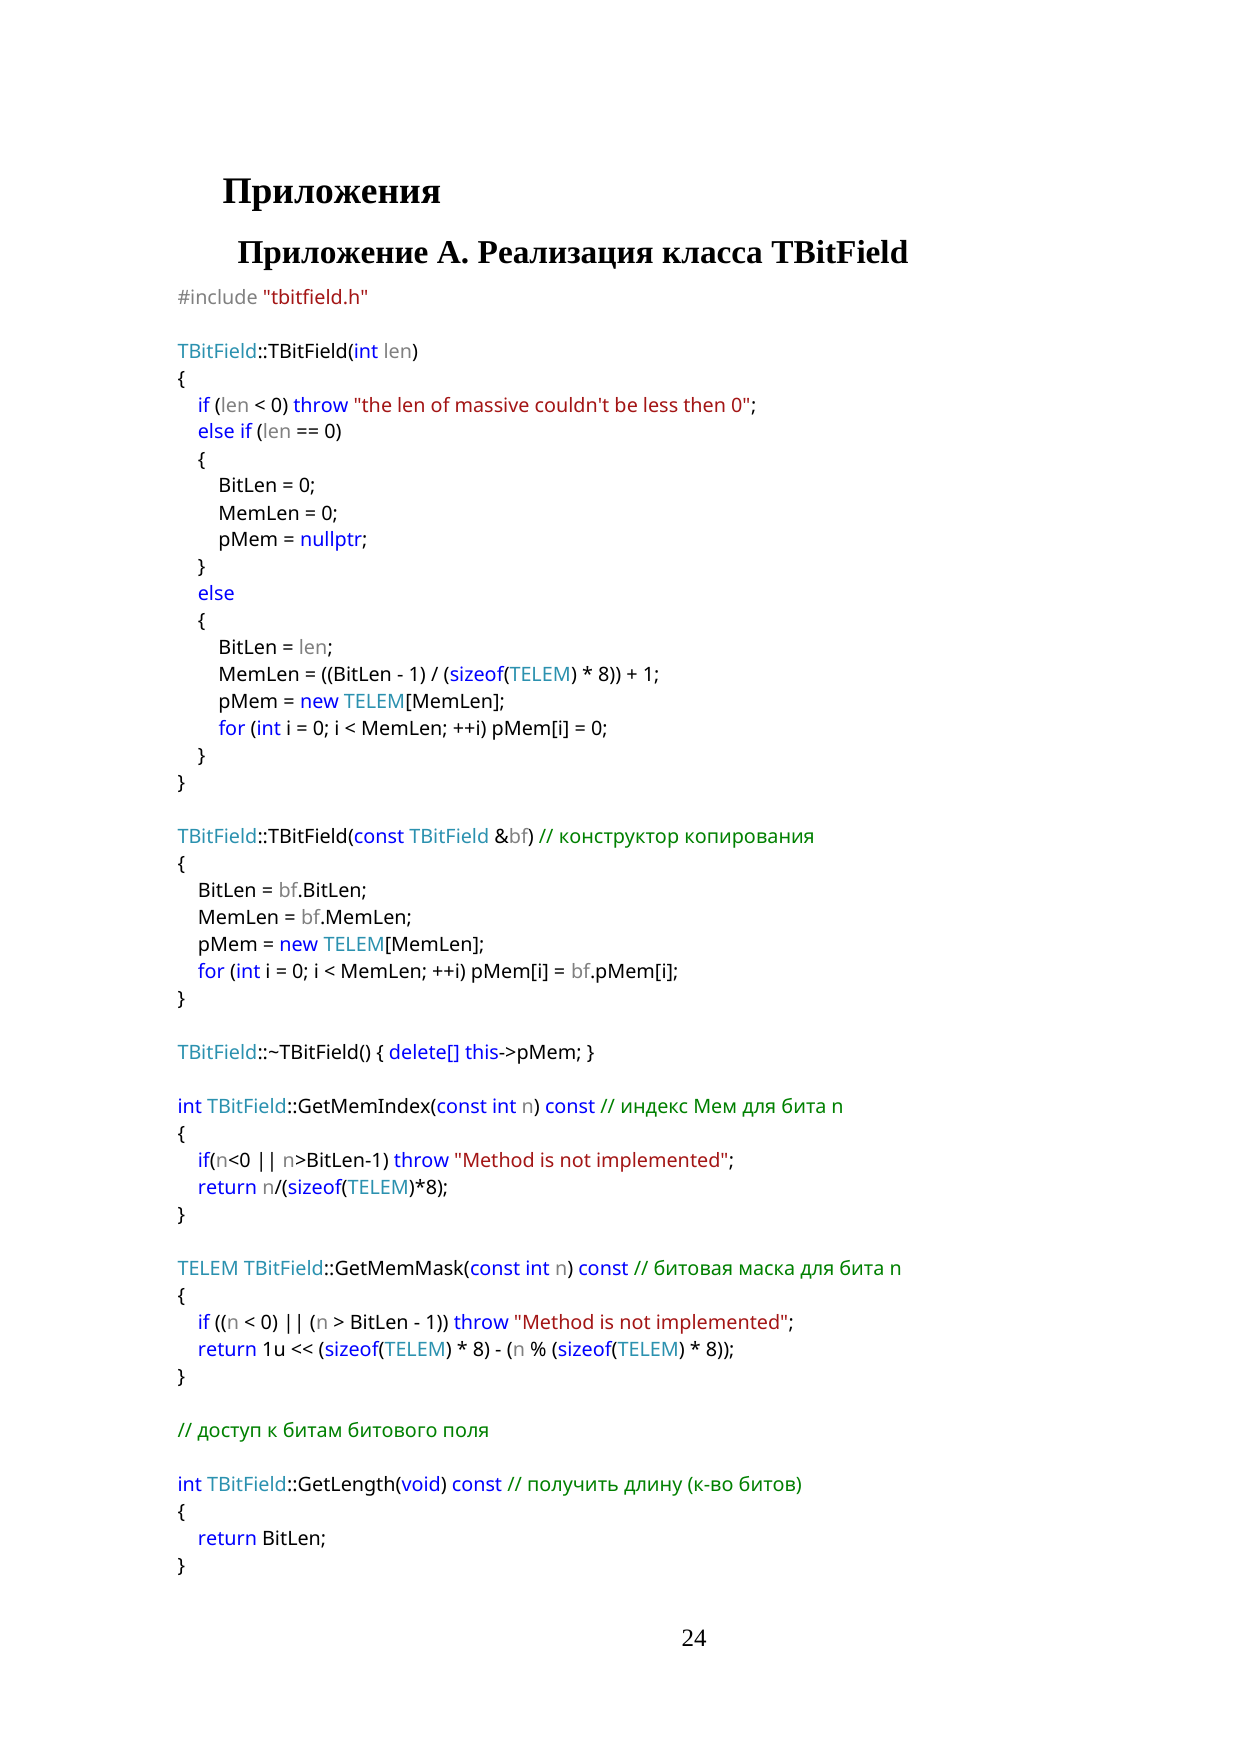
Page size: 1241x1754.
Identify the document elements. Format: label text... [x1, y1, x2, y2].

text TBitField::~TBitField() { delete[] this->pMem; } [177, 1038, 1152, 1065]
text for (int i = 0; i < MemLen; ++i) pMem[i] = 0; [177, 714, 1152, 742]
text else [177, 580, 1152, 607]
text } [177, 553, 1152, 580]
text if(n<0 || n>BitLen-1) throw "Method is not implemented"; [177, 1146, 1152, 1173]
text pMem = nullptr; [177, 526, 1152, 553]
text { [177, 1281, 1152, 1308]
text } [177, 768, 1152, 796]
text MemLen = 0; [177, 499, 1152, 526]
text int TBitField::GetMemIndex(const int n) const // индекс Мем для бита n [177, 1092, 1152, 1119]
text } [177, 742, 1152, 768]
text return n/(sizeof(TELEM)*8); [177, 1173, 1152, 1200]
text { [177, 364, 1152, 391]
text pMem = new TELEM[MemLen]; [177, 688, 1152, 714]
text #include "tbitfield.h" [177, 283, 1152, 310]
text return BitLen; [177, 1524, 1152, 1551]
text if (len < 0) throw "the len of massive couldn't be less then 0"; [177, 391, 1152, 418]
text { [177, 607, 1152, 634]
text } [177, 1551, 1152, 1578]
text else if (len == 0) [177, 418, 1152, 445]
text return 1u << (sizeof(TELEM) * 8) - (n % (sizeof(TELEM) * 8)); [177, 1335, 1152, 1362]
text } [177, 1200, 1152, 1227]
text { [177, 849, 1152, 876]
text TBitField::TBitField(int len) [177, 337, 1152, 364]
text BitLen = len; [177, 634, 1152, 661]
text { [177, 1119, 1152, 1146]
text BitLen = 0; [177, 472, 1152, 499]
text MemLen = bf.MemLen; [177, 903, 1152, 930]
text { [177, 445, 1152, 472]
subtitle Приложение А. Реализация класса TBitField [237, 232, 1152, 270]
text BitLen = bf.BitLen; [177, 876, 1152, 903]
text int TBitField::GetLength(void) const // получить длину (к-во битов) [177, 1470, 1152, 1497]
text } [177, 1362, 1152, 1389]
text { [177, 1497, 1152, 1524]
text if ((n < 0) || (n > BitLen - 1)) throw "Method is not implemented"; [177, 1308, 1152, 1335]
text } [177, 984, 1152, 1011]
text pMem = new TELEM[MemLen]; [177, 930, 1152, 957]
text // доступ к битам битового поля [177, 1416, 1152, 1443]
text MemLen = ((BitLen - 1) / (sizeof(TELEM) * 8)) + 1; [177, 661, 1152, 688]
text TBitField::TBitField(const TBitField &bf) // конструктор копирования [177, 822, 1152, 849]
text for (int i = 0; i < MemLen; ++i) pMem[i] = bf.pMem[i]; [177, 957, 1152, 984]
text TELEM TBitField::GetMemMask(const int n) const // битовая маска для бита n [177, 1254, 1152, 1281]
subtitle Приложения [222, 168, 1152, 211]
